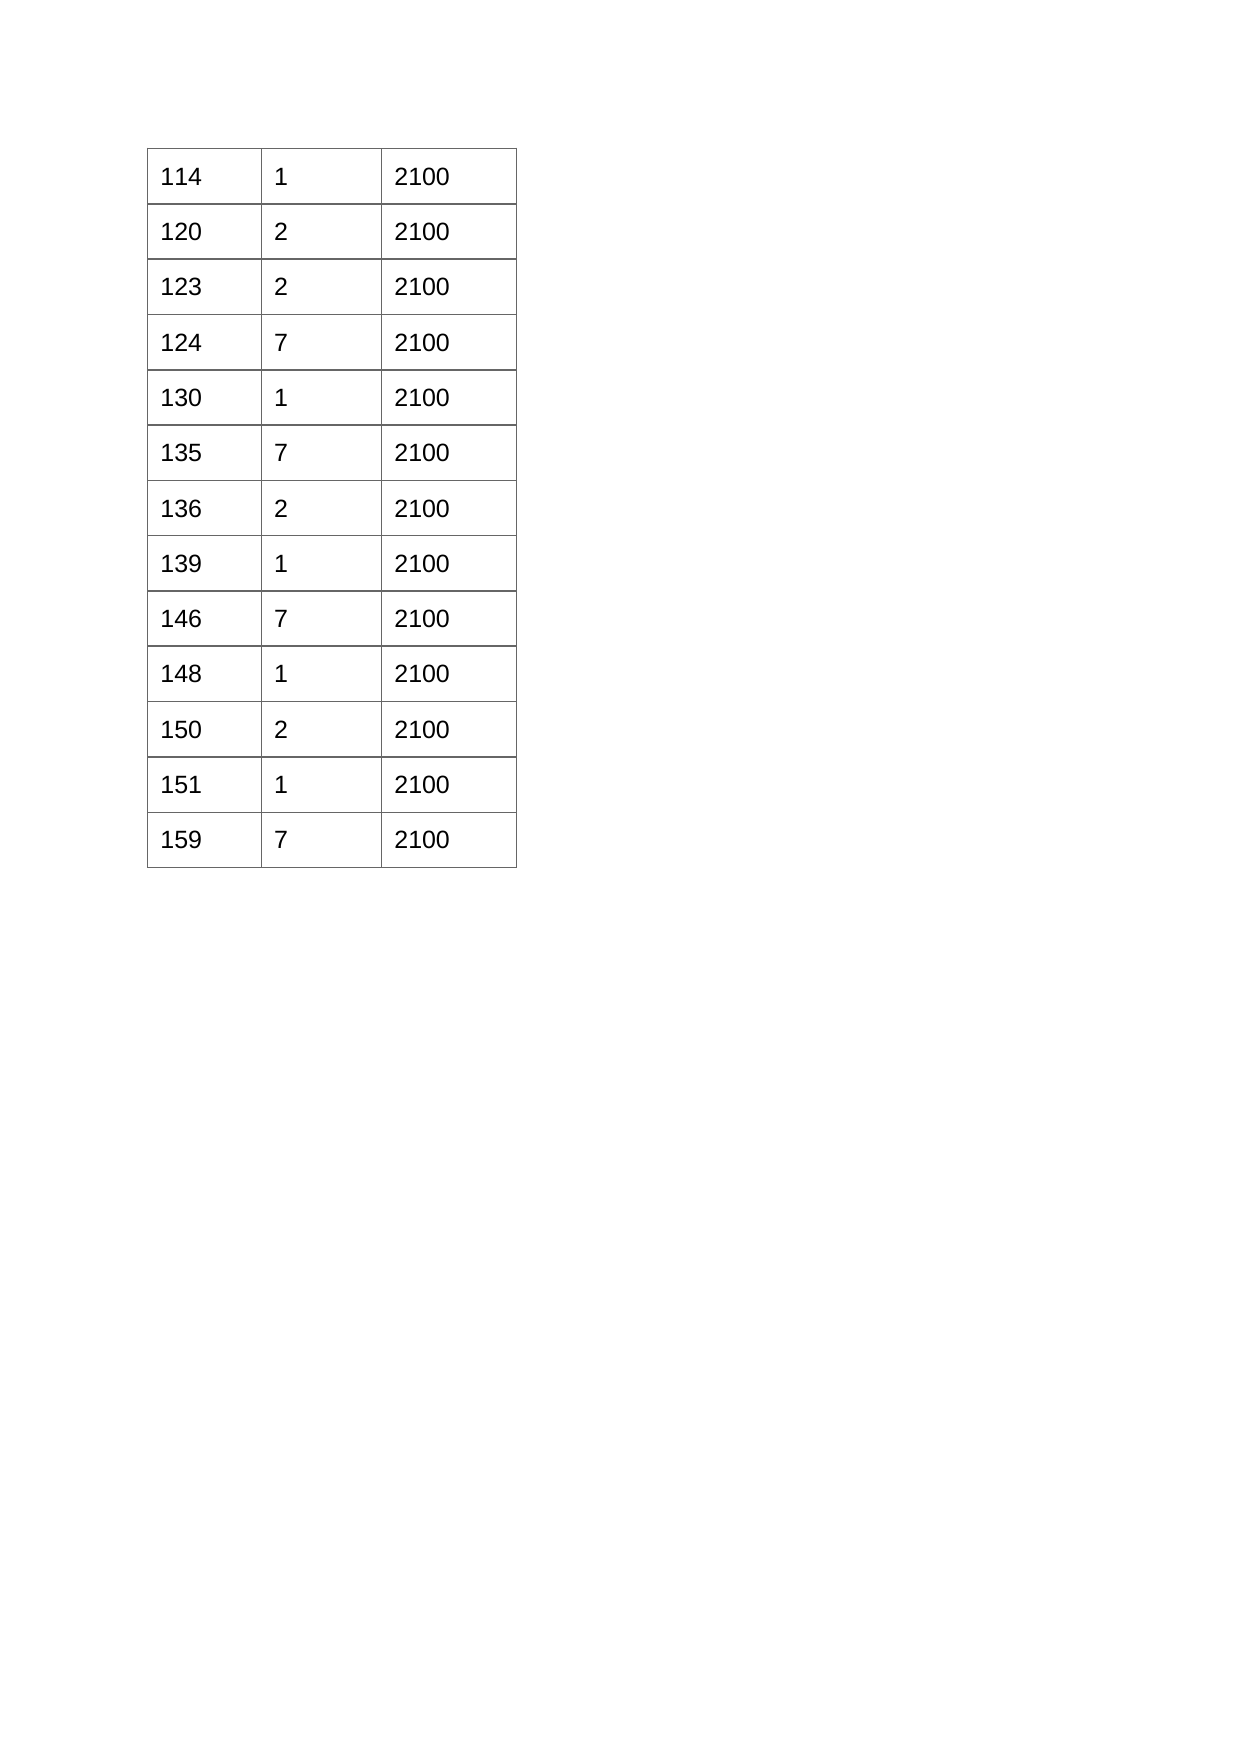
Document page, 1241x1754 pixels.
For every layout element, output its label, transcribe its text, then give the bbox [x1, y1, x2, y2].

table_cell 148 [148, 647, 261, 701]
table_cell 2 [262, 481, 381, 535]
table_cell 7 [262, 813, 381, 867]
table_cell 7 [262, 592, 381, 645]
table_cell 135 [148, 426, 261, 479]
table_cell 2100 [382, 813, 516, 867]
table_cell 1 [262, 647, 381, 701]
table_cell 2100 [382, 260, 516, 313]
table_cell 2 [262, 260, 381, 313]
table_cell 1 [262, 371, 381, 424]
table_cell 2100 [382, 481, 516, 535]
table_cell 151 [148, 758, 261, 811]
table_cell 2100 [382, 702, 516, 756]
table_cell 7 [262, 426, 381, 479]
table_cell 120 [148, 205, 261, 258]
table_cell 2100 [382, 426, 516, 479]
table_cell 2100 [382, 371, 516, 424]
table_cell 146 [148, 592, 261, 645]
table_cell 2100 [382, 205, 516, 258]
table_cell 139 [148, 536, 261, 590]
table_cell 7 [262, 315, 381, 369]
table_cell 2 [262, 205, 381, 258]
table_cell 159 [148, 813, 261, 867]
table_cell 150 [148, 702, 261, 756]
table_cell 2100 [382, 592, 516, 645]
table_cell 1 [262, 149, 381, 203]
table_cell 2100 [382, 149, 516, 203]
table_cell 2100 [382, 758, 516, 811]
table_cell 1 [262, 758, 381, 811]
table_cell 130 [148, 371, 261, 424]
table_cell 136 [148, 481, 261, 535]
table_cell 124 [148, 315, 261, 369]
table_cell 2100 [382, 536, 516, 590]
table_cell 2 [262, 702, 381, 756]
table_cell 2100 [382, 315, 516, 369]
table_cell 114 [148, 149, 261, 203]
table_cell 1 [262, 536, 381, 590]
table_cell 123 [148, 260, 261, 313]
table_cell 2100 [382, 647, 516, 701]
